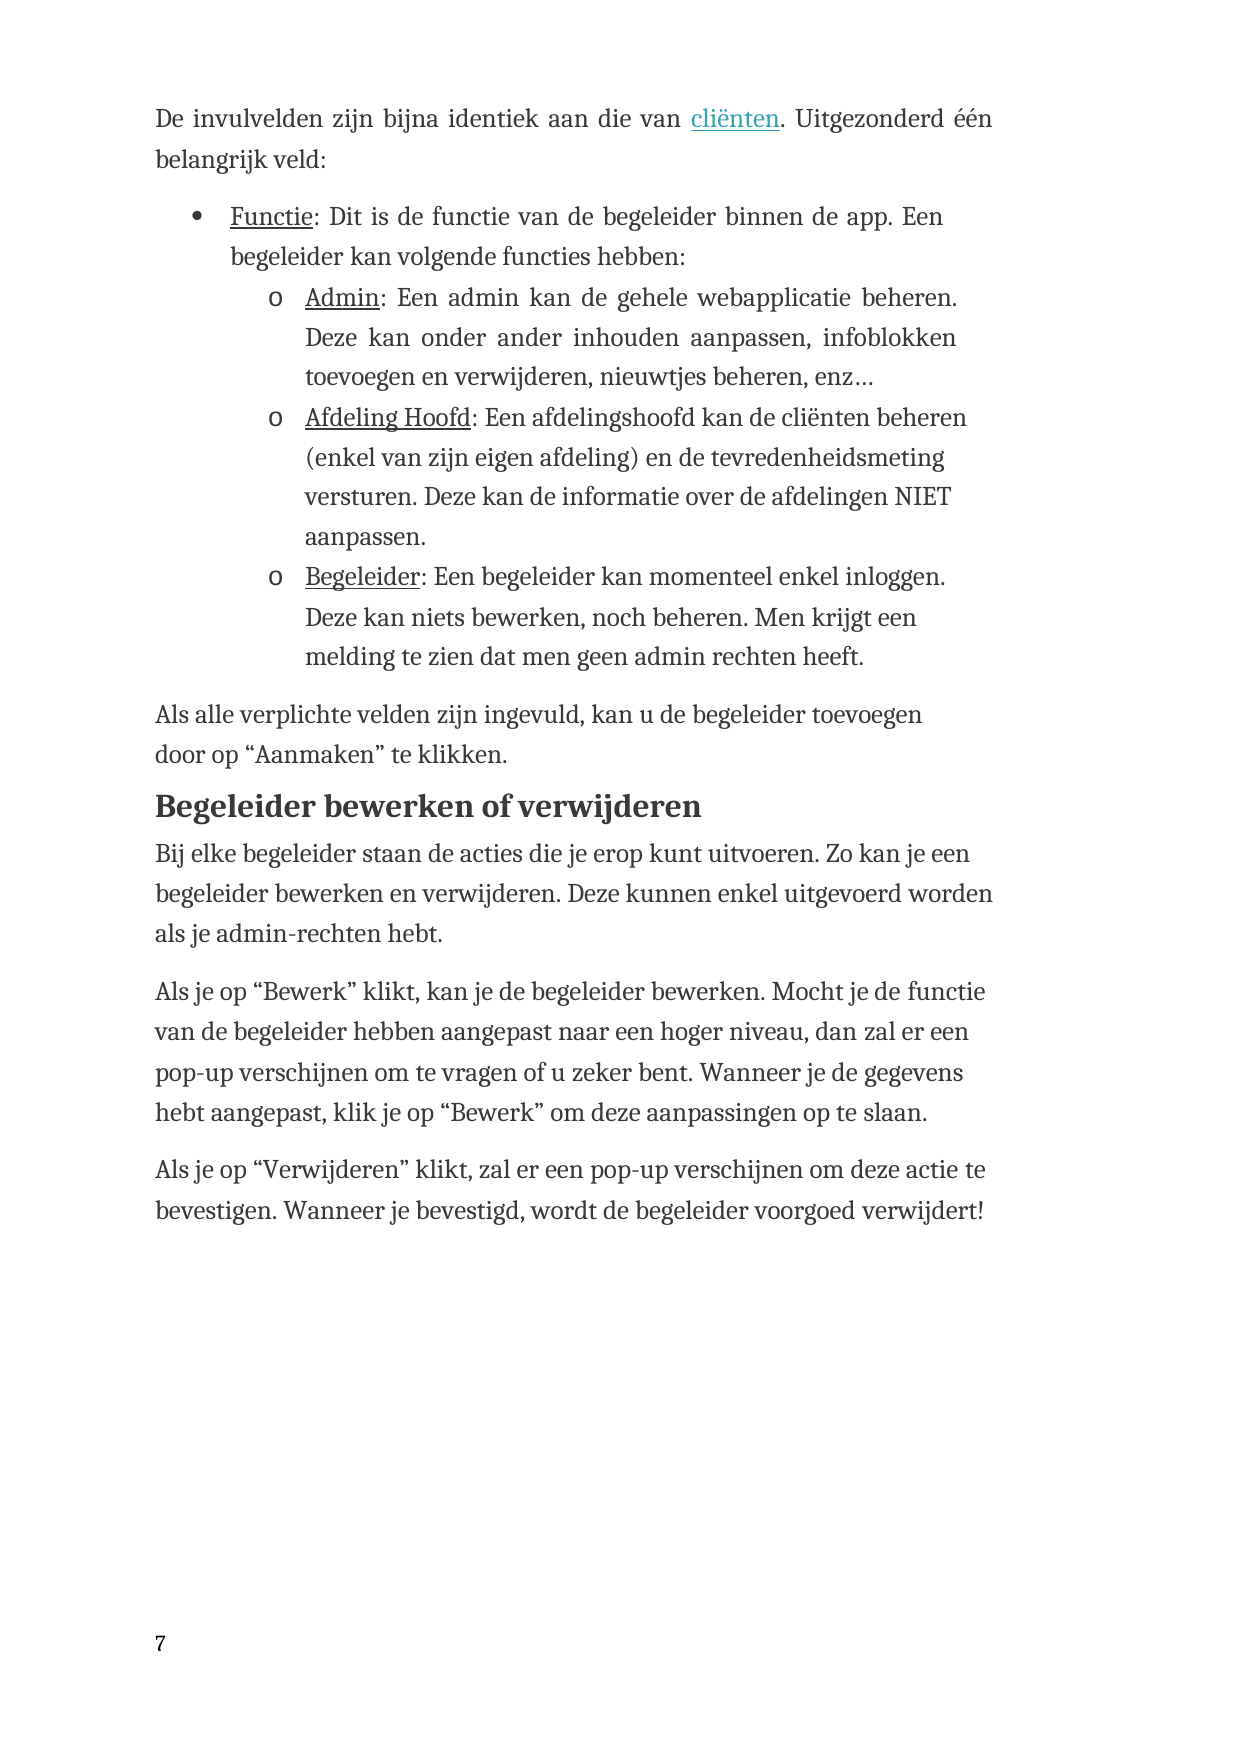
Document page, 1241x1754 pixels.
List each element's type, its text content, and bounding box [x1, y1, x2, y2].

subtitle Begeleider bewerken of verwijderen [155, 787, 1134, 825]
list Afdeling Hoofd: Een afdelingshoofd kan de cliënten beheren (enkel van zijn eigen afdeling) en de tevredenheidsmeting versturen. Deze kan de informatie over de afdelingen NIET aanpassen. [267, 402, 996, 552]
text Als je op “Verwijderen” klikt, zal er een pop-up verschijnen om deze actie te bevestigen. Wanneer je bevestigd, wordt de begeleider voorgoed verwijdert! [155, 1154, 999, 1226]
text door op “Aanmaken” te klikken. [155, 739, 1134, 771]
text Als alle verplichte velden zijn ingevuld, kan u de begeleider toevoegen [155, 699, 1134, 730]
text Bij elke begeleider staan de acties die je erop kunt uitvoeren. Zo kan je een begeleider bewerken en verwijderen. Deze kunnen enkel uitgevoerd worden als je admin-rechten hebt. [155, 838, 1015, 949]
list Begeleider: Een begeleider kan momenteel enkel inloggen. Deze kan niets bewerken, noch beheren. Men krijgt een melding te zien dat men geen admin rechten heeft. [267, 561, 979, 672]
list Functie: Dit is de functie van de begeleider binnen de app. Een begeleider kan volgende functies hebben: [192, 201, 945, 272]
text De invulvelden zijn bijna identiek aan die van cliënten. Uitgezonderd één belangrijk veld: [155, 103, 993, 175]
list Admin: Een admin kan de gehele webapplicatie beheren. Deze kan onder ander inhouden aanpassen, infoblokken toevoegen en verwijderen, nieuwtjes beheren, enz… [267, 282, 957, 392]
text Als je op “Bewerk” klikt, kan je de begeleider bewerken. Mocht je de functie van de begeleider hebben aangepast naar een hoger niveau, dan zal er een pop-up verschijnen om te vragen of u zeker bent. Wanneer je de gegevens hebt aangepast, klik je op “Bewerk” om deze aanpassingen op te slaan. [155, 976, 1010, 1128]
